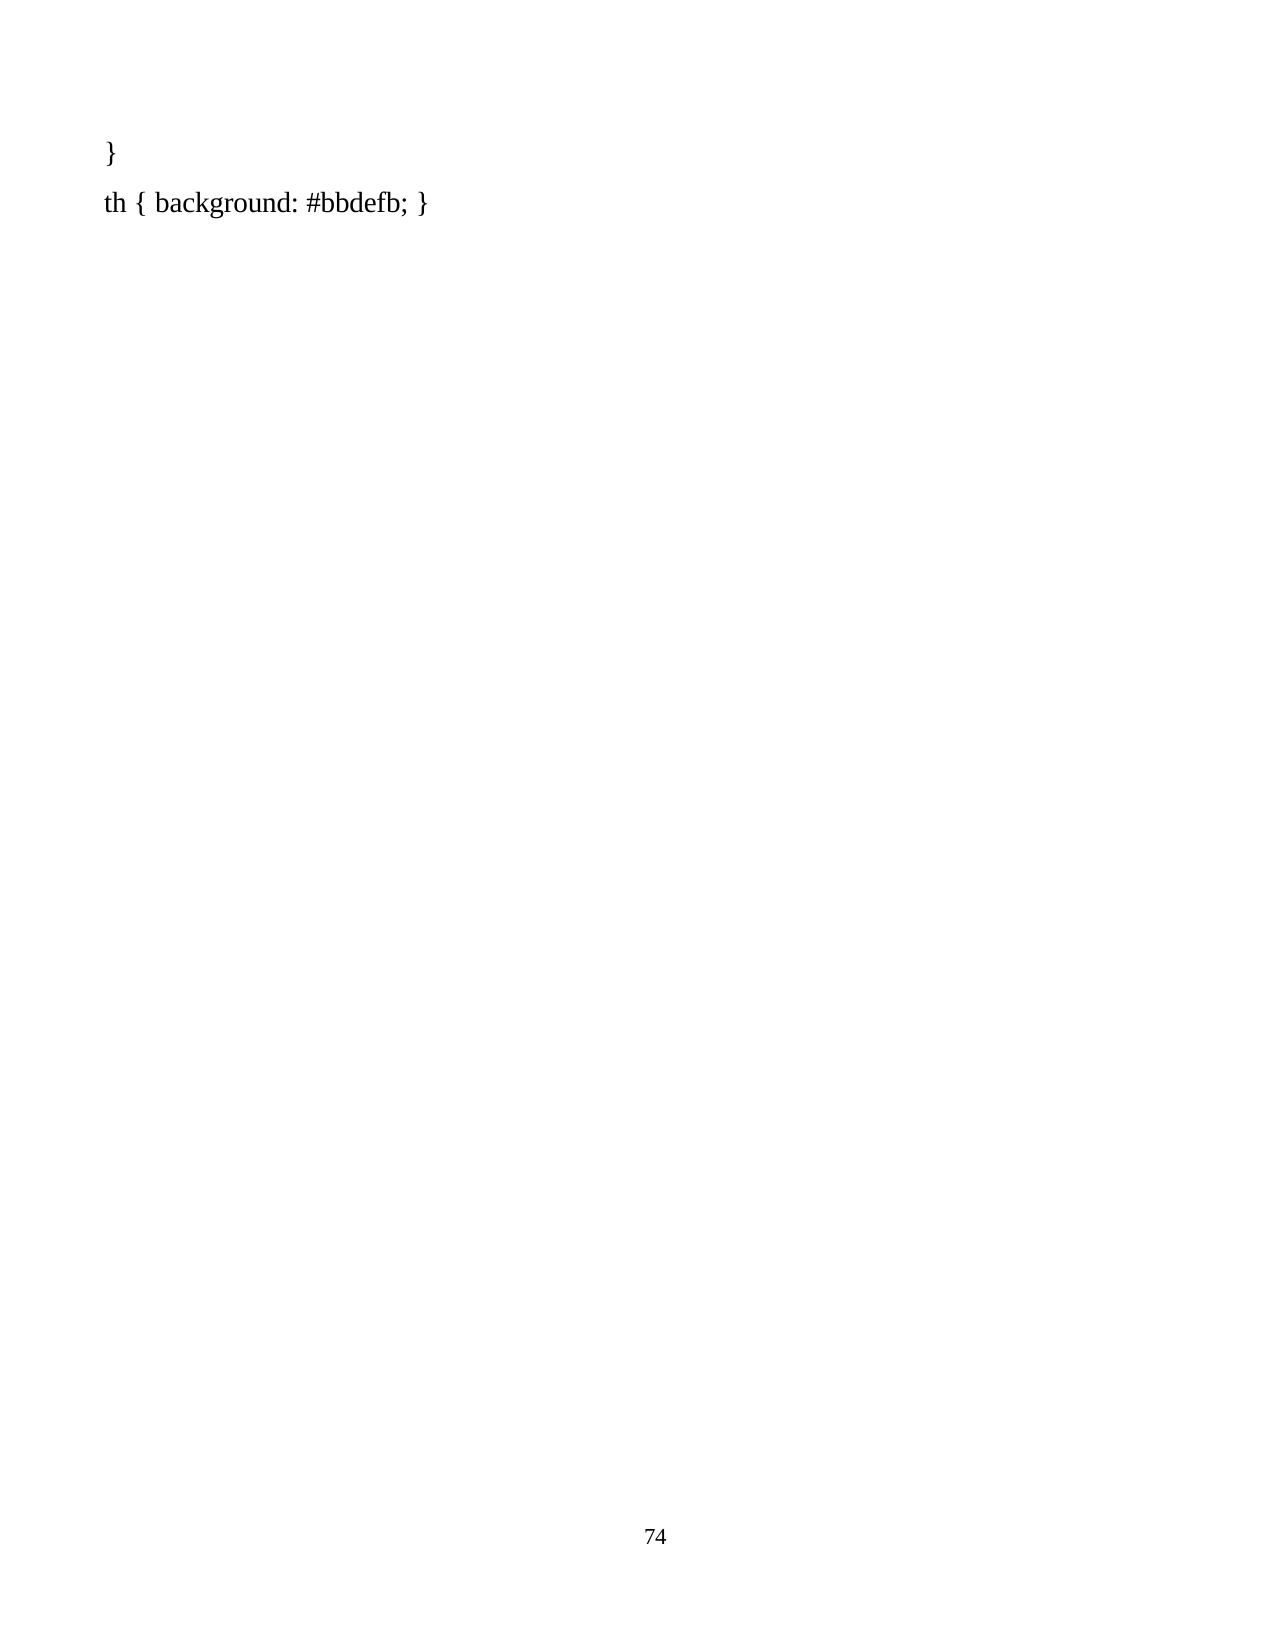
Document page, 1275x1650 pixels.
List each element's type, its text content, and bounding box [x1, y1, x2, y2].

text th { background: #bbdefb; } [104, 185, 1275, 219]
text } [104, 135, 1275, 169]
